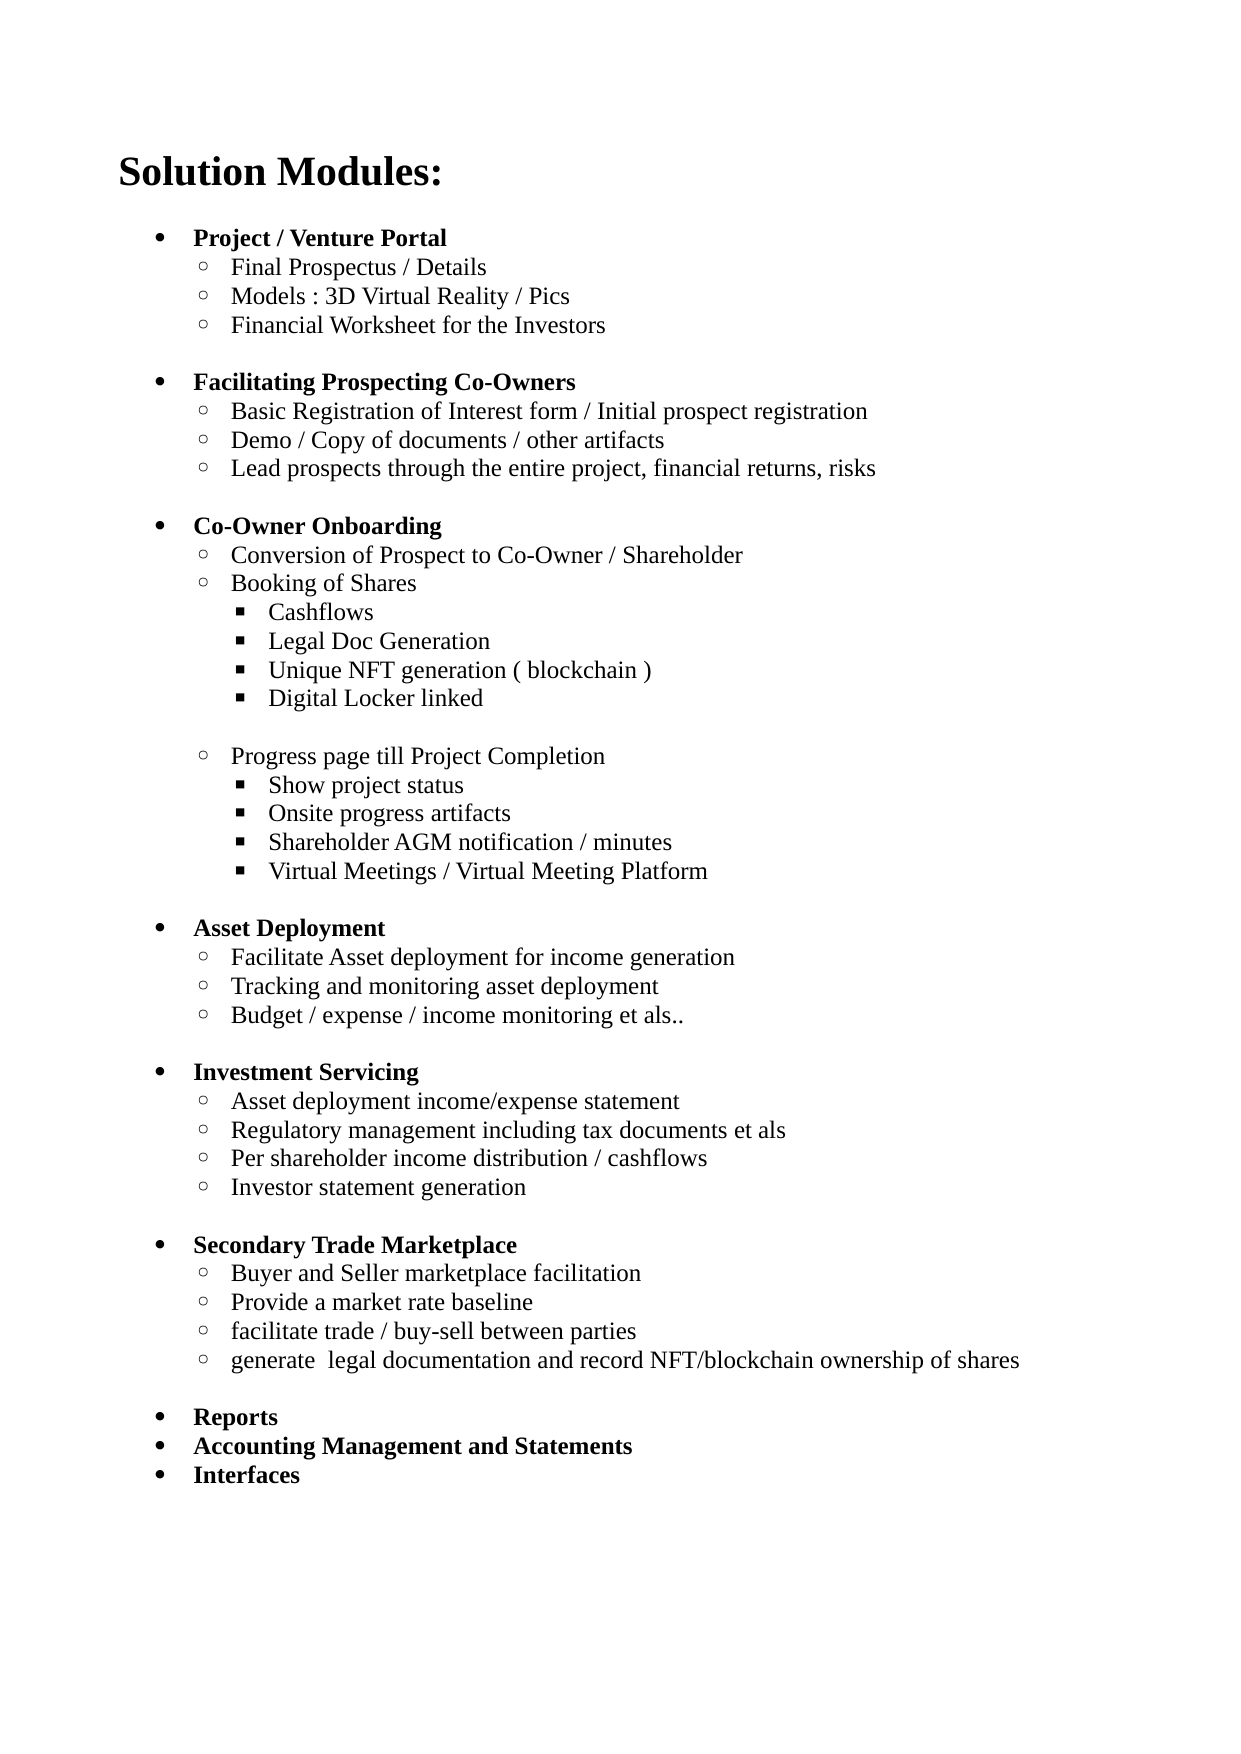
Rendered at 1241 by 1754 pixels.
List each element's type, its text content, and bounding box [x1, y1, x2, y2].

list Booking of Shares [193, 568, 1122, 597]
list Lead prospects through the entire project, financial returns, risks [193, 453, 1122, 482]
list Budget / expense / income monitoring et als.. [193, 1000, 1122, 1028]
list Financial Worksheet for the Investors [193, 310, 1122, 338]
list Progress page till Project Completion [193, 741, 1122, 770]
list Digital Locker linked [231, 683, 1122, 712]
list Asset deployment income/expense statement [193, 1086, 1122, 1115]
list Cashflows [231, 597, 1122, 626]
list Secondary Trade Marketplace [156, 1230, 1122, 1258]
text Solution Modules: [118, 147, 1122, 195]
list Basic Registration of Interest form / Initial prospect registration [193, 396, 1122, 425]
list Shareholder AGM notification / minutes [231, 827, 1122, 856]
list facilitate trade / buy-sell between parties [193, 1316, 1122, 1345]
list Reports [156, 1402, 1122, 1431]
list Provide a market rate baseline [193, 1287, 1122, 1316]
list Interfaces [156, 1460, 1122, 1488]
list Facilitate Asset deployment for income generation [193, 942, 1122, 971]
list Virtual Meetings / Virtual Meeting Platform [231, 856, 1122, 885]
list Final Prospectus / Details [193, 252, 1122, 281]
list Onsite progress artifacts [231, 798, 1122, 827]
list Unique NFT generation ( blockchain ) [231, 655, 1122, 683]
list Tracking and monitoring asset deployment [193, 971, 1122, 1000]
list Demo / Copy of documents / other artifacts [193, 425, 1122, 453]
list Show project status [231, 770, 1122, 798]
list Models : 3D Virtual Reality / Pics [193, 281, 1122, 310]
list Buyer and Seller marketplace facilitation [193, 1258, 1122, 1287]
list Investor statement generation [193, 1172, 1122, 1201]
list Legal Doc Generation [231, 626, 1122, 655]
list Co-Owner Onboarding [156, 511, 1122, 540]
list Per shareholder income distribution / cashflows [193, 1143, 1122, 1172]
list Project / Venture Portal [156, 223, 1122, 252]
list generate legal documentation and record NFT/blockchain ownership of shares [193, 1345, 1122, 1373]
list Regulatory management including tax documents et als [193, 1115, 1122, 1143]
list Conversion of Prospect to Co-Owner / Shareholder [193, 540, 1122, 568]
list Accounting Management and Statements [156, 1431, 1122, 1460]
list Asset Deployment [156, 913, 1122, 942]
list Investment Servicing [156, 1057, 1122, 1086]
list Facilitating Prospecting Co-Owners [156, 367, 1122, 396]
